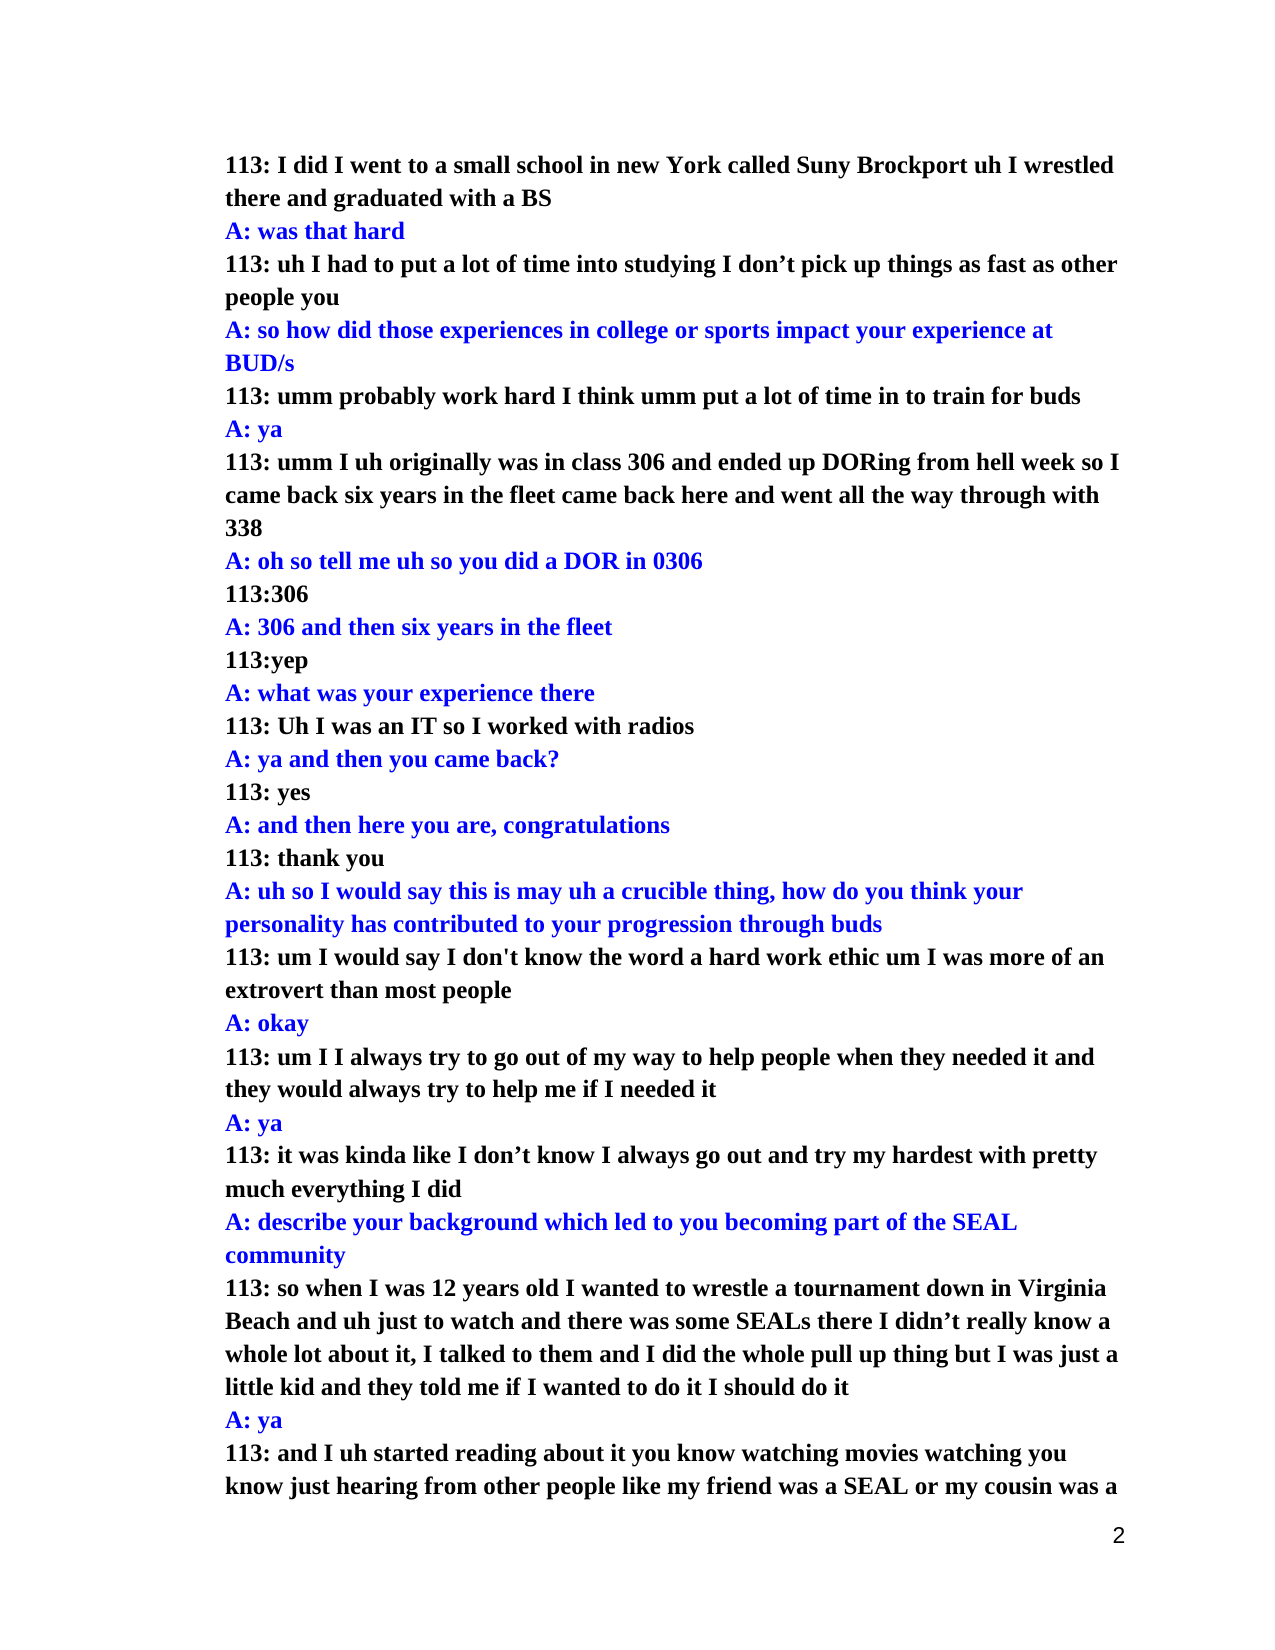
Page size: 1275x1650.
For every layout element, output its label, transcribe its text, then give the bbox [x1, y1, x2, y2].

text A: what was your experience there [225, 678, 1125, 707]
text 113: um I would say I don't know the word a hard work ethic um I was more of an extrovert than most people [225, 942, 1125, 1004]
text 113: umm probably work hard I think umm put a lot of time in to train for buds [225, 381, 1125, 410]
text A: ya [225, 1405, 1125, 1433]
text A: 306 and then six years in the fleet [225, 612, 1125, 641]
text 113: so when I was 12 years old I wanted to wrestle a tournament down in Virginia Beach and uh just to watch and there was some SEALs there I didn’t really know a whole lot about it, I talked to them and I did the whole pull up thing but I was just a little kid and they told me if I wanted to do it I should do it [225, 1273, 1125, 1401]
text A: ya and then you came back? [225, 744, 1125, 773]
text A: and then here you are, congratulations [225, 810, 1125, 839]
text A: okay [225, 1008, 1125, 1037]
text 113: um I I always try to go out of my way to help people when they needed it and they would always try to help me if I needed it [225, 1042, 1125, 1103]
text 113: I did I went to a small school in new York called Suny Brockport uh I wrestled there and graduated with a BS [225, 150, 1125, 212]
text 113:yep [225, 645, 1125, 674]
text A: ya [225, 414, 1125, 443]
text 113: it was kinda like I don’t know I always go out and try my hardest with pretty much everything I did [225, 1141, 1125, 1202]
text A: so how did those experiences in college or sports impact your experience at BUD/s [225, 315, 1125, 377]
text 113: uh I had to put a lot of time into studying I don’t pick up things as fast as other people you [225, 249, 1125, 311]
text 113:306 [225, 579, 1125, 608]
text A: ya [225, 1108, 1125, 1136]
text A: describe your background which led to you becoming part of the SEAL community [225, 1207, 1125, 1268]
text 113: umm I uh originally was in class 306 and ended up DORing from hell week so I came back six years in the fleet came back here and went all the way through with 338 [225, 447, 1125, 542]
text A: uh so I would say this is may uh a crucible thing, how do you think your personality has contributed to your progression through buds [225, 876, 1125, 938]
text A: was that hard [225, 216, 1125, 245]
text 113: Uh I was an IT so I worked with radios [225, 711, 1125, 740]
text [225, 1438, 1125, 1499]
text 113: yes [225, 777, 1125, 806]
text 113: thank you [225, 843, 1125, 872]
text A: oh so tell me uh so you did a DOR in 0306 [225, 546, 1125, 575]
